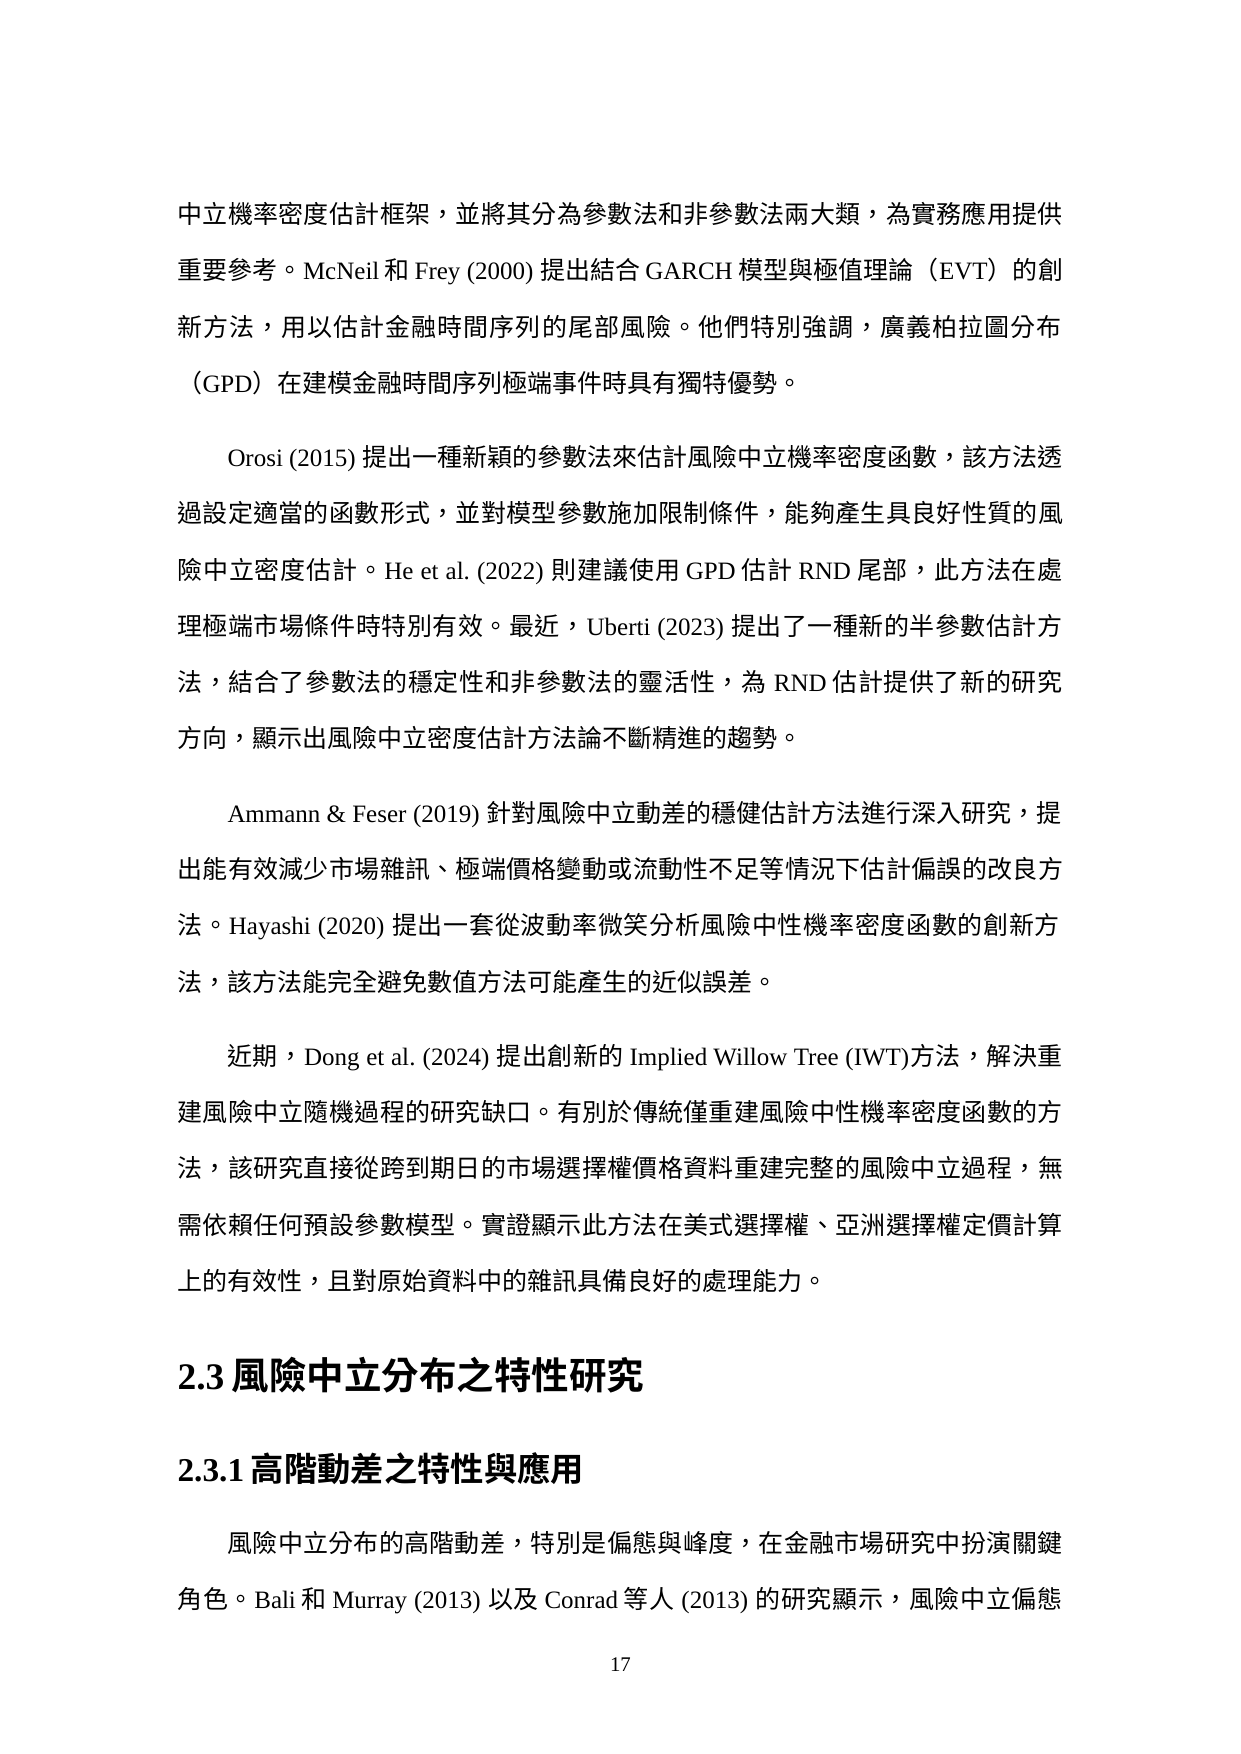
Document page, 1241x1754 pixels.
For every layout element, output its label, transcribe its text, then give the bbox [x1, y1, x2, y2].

text Orosi (2015) 提出一種新穎的參數法來估計風險中立機率密度函數，該方法透過設定適當的函數形式，並對模型參數施加限制條件，能夠產生具良好性質的風險中立密度估計。He et al. (2022) 則建議使用GPD估計RND尾部，此方法在處理極端市場條件時特別有效。最近，Uberti (2023) 提出了一種新的半參數估計方法，結合了參數法的穩定性和非參數法的靈活性，為RND估計提供了新的研究方向，顯示出風險中立密度估計方法論不斷精進的趨勢。 [177, 437, 1063, 756]
subtitle 2.3風險中立分布之特性研究 [177, 1335, 1063, 1410]
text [177, 1523, 1063, 1616]
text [177, 194, 1063, 400]
text 近期，Dong et al. (2024) 提出創新的Implied Willow Tree (IWT)方法，解決重建風險中立隨機過程的研究缺口。有別於傳統僅重建風險中性機率密度函數的方法，該研究直接從跨到期日的市場選擇權價格資料重建完整的風險中立過程，無需依賴任何預設參數模型。實證顯示此方法在美式選擇權、亞洲選擇權定價計算上的有效性，且對原始資料中的雜訊具備良好的處理能力。 [177, 1036, 1063, 1298]
text Ammann & Feser (2019) 針對風險中立動差的穩健估計方法進行深入研究，提出能有效減少市場雜訊、極端價格變動或流動性不足等情況下估計偏誤的改良方法。Hayashi (2020) 提出一套從波動率微笑分析風險中性機率密度函數的創新方法，該方法能完全避免數值方法可能產生的近似誤差。 [177, 793, 1063, 999]
subtitle 2.3.1高階動差之特性與應用 [177, 1429, 1063, 1504]
